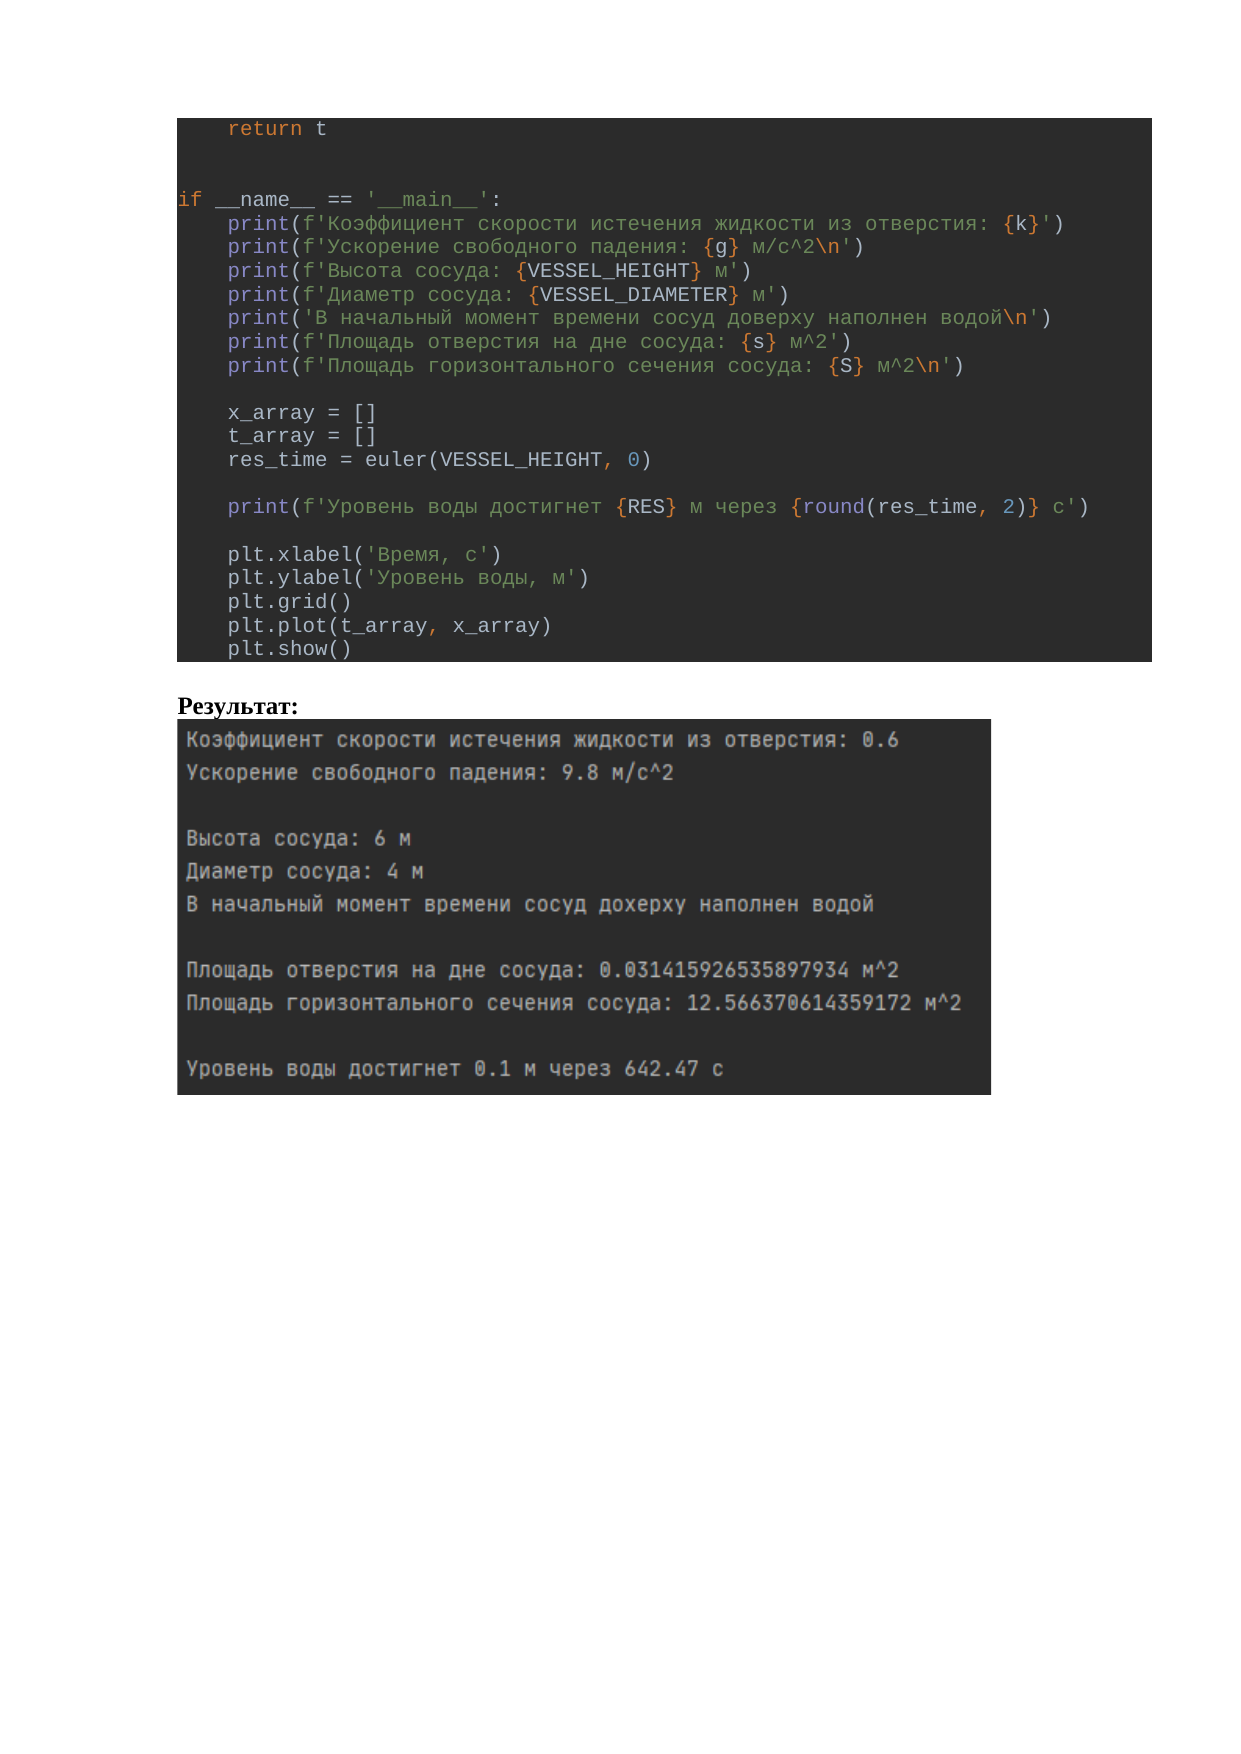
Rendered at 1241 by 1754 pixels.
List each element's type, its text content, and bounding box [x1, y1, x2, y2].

picture [177, 719, 992, 1095]
text Результат: [177, 691, 1152, 719]
